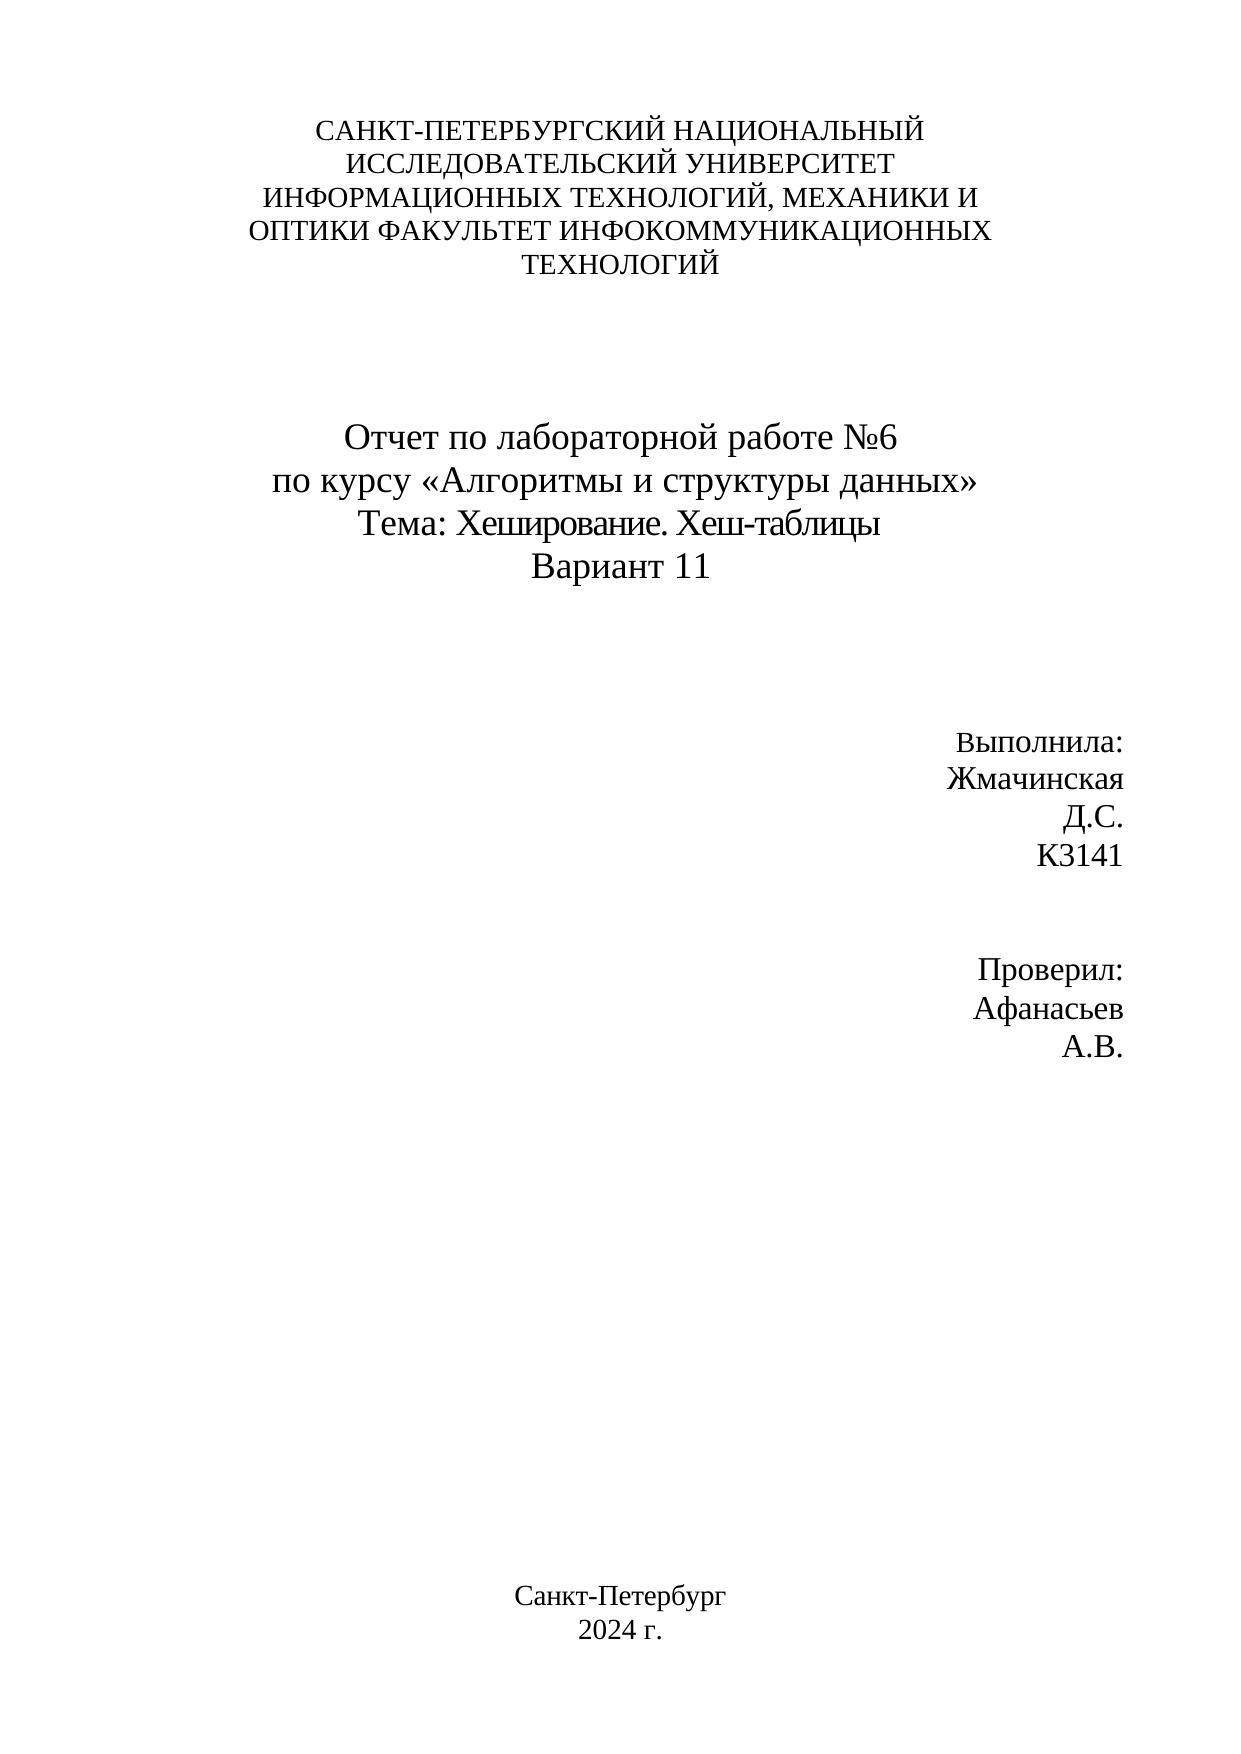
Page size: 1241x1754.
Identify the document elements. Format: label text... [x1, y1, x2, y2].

text Санкт-Петербург 2024 г. [514, 1578, 726, 1646]
text САНКТ-ПЕТЕРБУРГСКИЙ НАЦИОНАЛЬНЫЙ ИССЛЕДОВАТЕЛЬСКИЙ УНИВЕРСИТЕТ ИНФОРМАЦИОННЫХ ТЕХНОЛОГИЙ, МЕХАНИКИ И ОПТИКИ ФАКУЛЬТЕТ ИНФОКОММУНИКАЦИОННЫХ ТЕХНОЛОГИЙ [199, 113, 1041, 280]
text К3141 [79, 835, 1124, 873]
text Проверил: Афанасьев А.В. [902, 950, 1124, 1065]
text Тема: Хеширование. Хеш-таблицы [152, 501, 1087, 544]
text по курсу «Алгоритмы и структуры данных» [152, 458, 1097, 501]
text Жмачинская Д.С. [919, 759, 1124, 834]
text Выполнила: [919, 722, 1124, 759]
text Отчет по лабораторной работе №6 [152, 415, 1089, 458]
text Вариант 11 [152, 544, 1089, 587]
